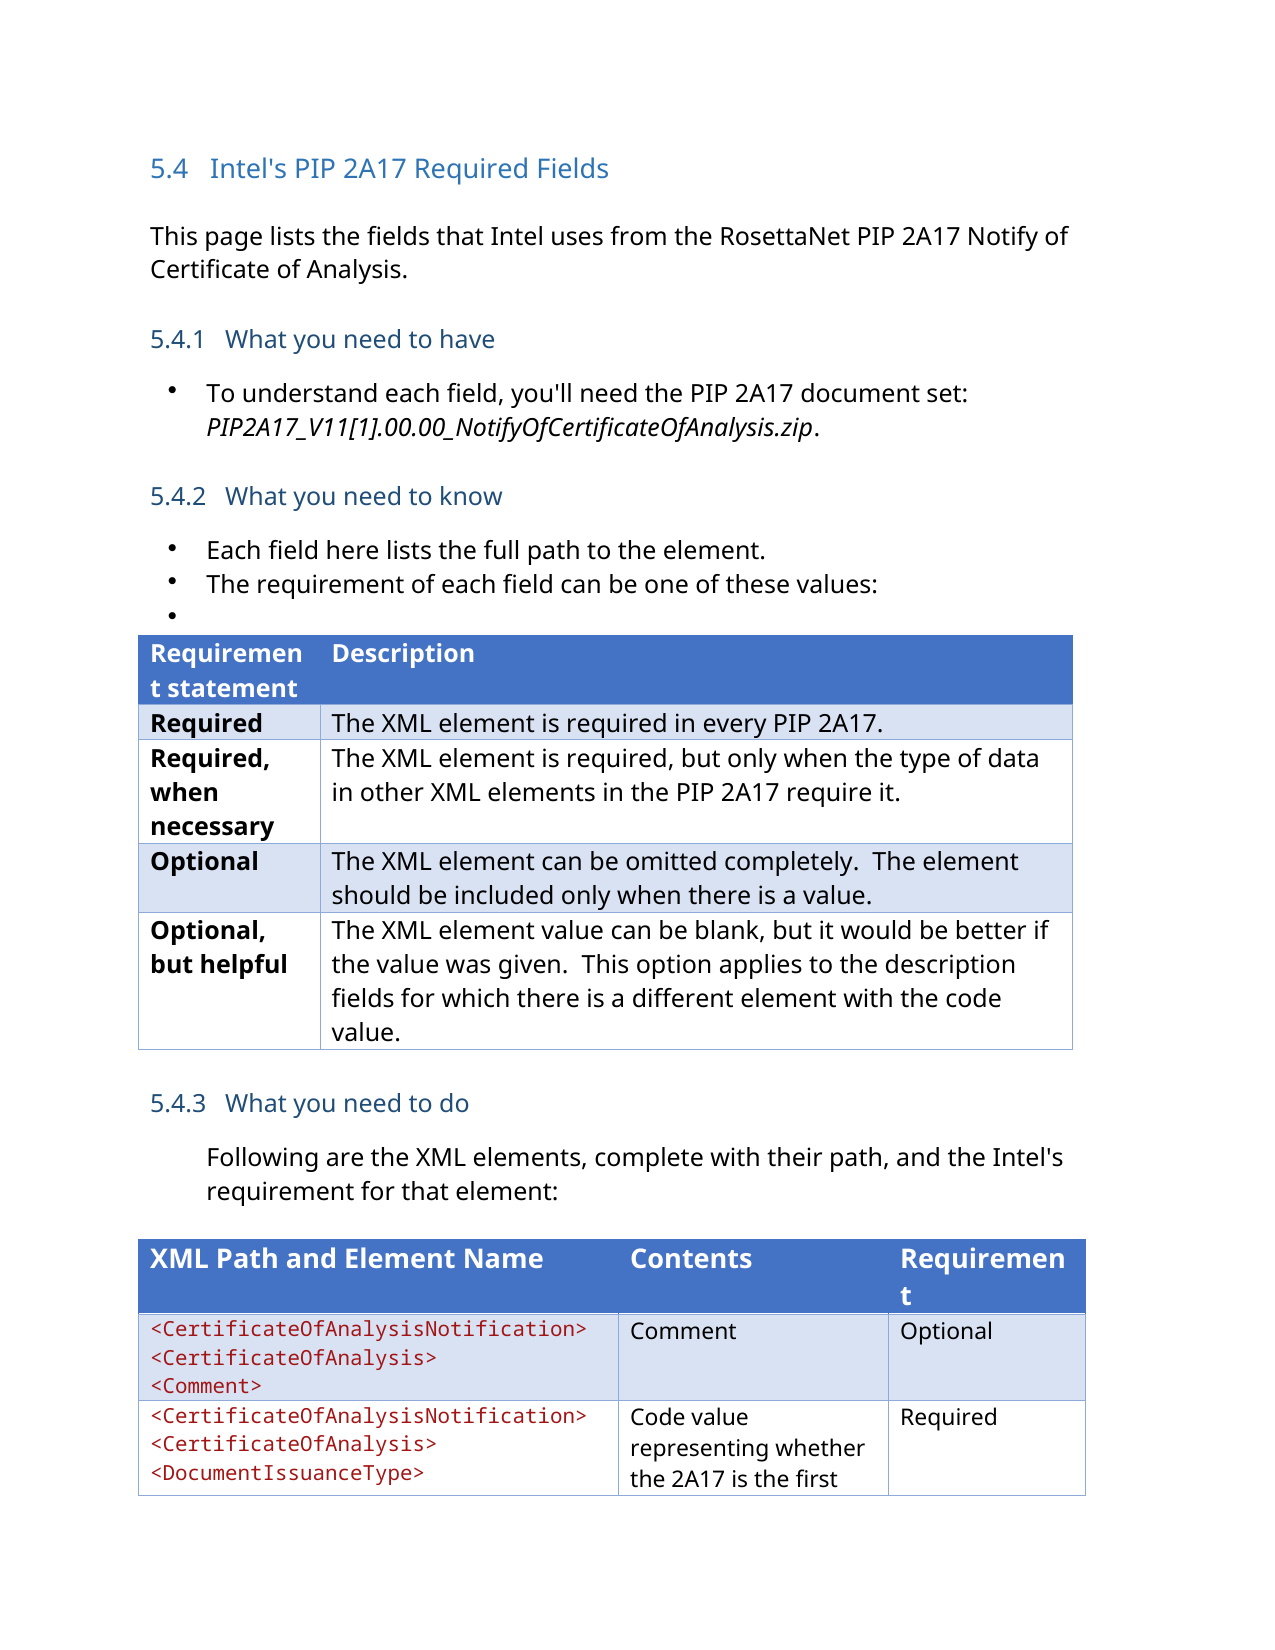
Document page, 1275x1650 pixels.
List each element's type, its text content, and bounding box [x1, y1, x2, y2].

text Following are the XML elements, complete with their path, and the Intel's requirement for that element: [206, 1139, 1125, 1207]
table_header Contents [619, 1240, 888, 1313]
table_cell The XML element is required in every PIP 2A17. [321, 705, 1072, 739]
table_cell Required, when necessary [139, 740, 320, 843]
list The requirement of each field can be one of these values: [169, 567, 1125, 601]
subtitle What you need to know [150, 479, 1125, 513]
table_cell Comment [619, 1315, 888, 1400]
table_cell The XML element value can be blank, but it would be better if the value was given. This option applies to the description fields for which there is a different element with the code value. [321, 913, 1072, 1049]
table_header XML Path and Element Name [139, 1240, 618, 1313]
subtitle What you need to have [150, 322, 1125, 356]
list To understand each field, you'll need the PIP 2A17 document set: PIP2A17_V11[1].00.00_NotifyOfCertificateOfAnalysis.zip. [169, 376, 1125, 444]
table_cell Optional [889, 1315, 1085, 1400]
table_cell Required [889, 1401, 1085, 1495]
table_header Description [321, 636, 1072, 704]
table_cell The XML element can be omitted completely. The element should be included only when there is a value. [321, 844, 1072, 912]
table_cell <CertificateOfAnalysisNotification> <CertificateOfAnalysis> <Comment> [139, 1315, 618, 1400]
table_cell Optional, but helpful [139, 913, 320, 1049]
table_header Requirement [889, 1240, 1085, 1313]
text This page lists the fields that Intel uses from the RosettaNet PIP 2A17 Notify of Certificate of Analysis. [150, 218, 1125, 286]
table_cell The XML element is required, but only when the type of data in other XML elements in the PIP 2A17 require it. [321, 740, 1072, 843]
subtitle Intel's PIP 2A17 Required Fields [150, 150, 1125, 187]
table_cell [139, 1401, 618, 1495]
table_header Requirement statement [139, 636, 320, 704]
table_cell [619, 1401, 888, 1495]
list Each field here lists the full path to the element. [169, 533, 1125, 567]
subtitle What you need to do [150, 1086, 1125, 1119]
table_cell Optional [139, 844, 320, 912]
table_cell Required [139, 705, 320, 739]
